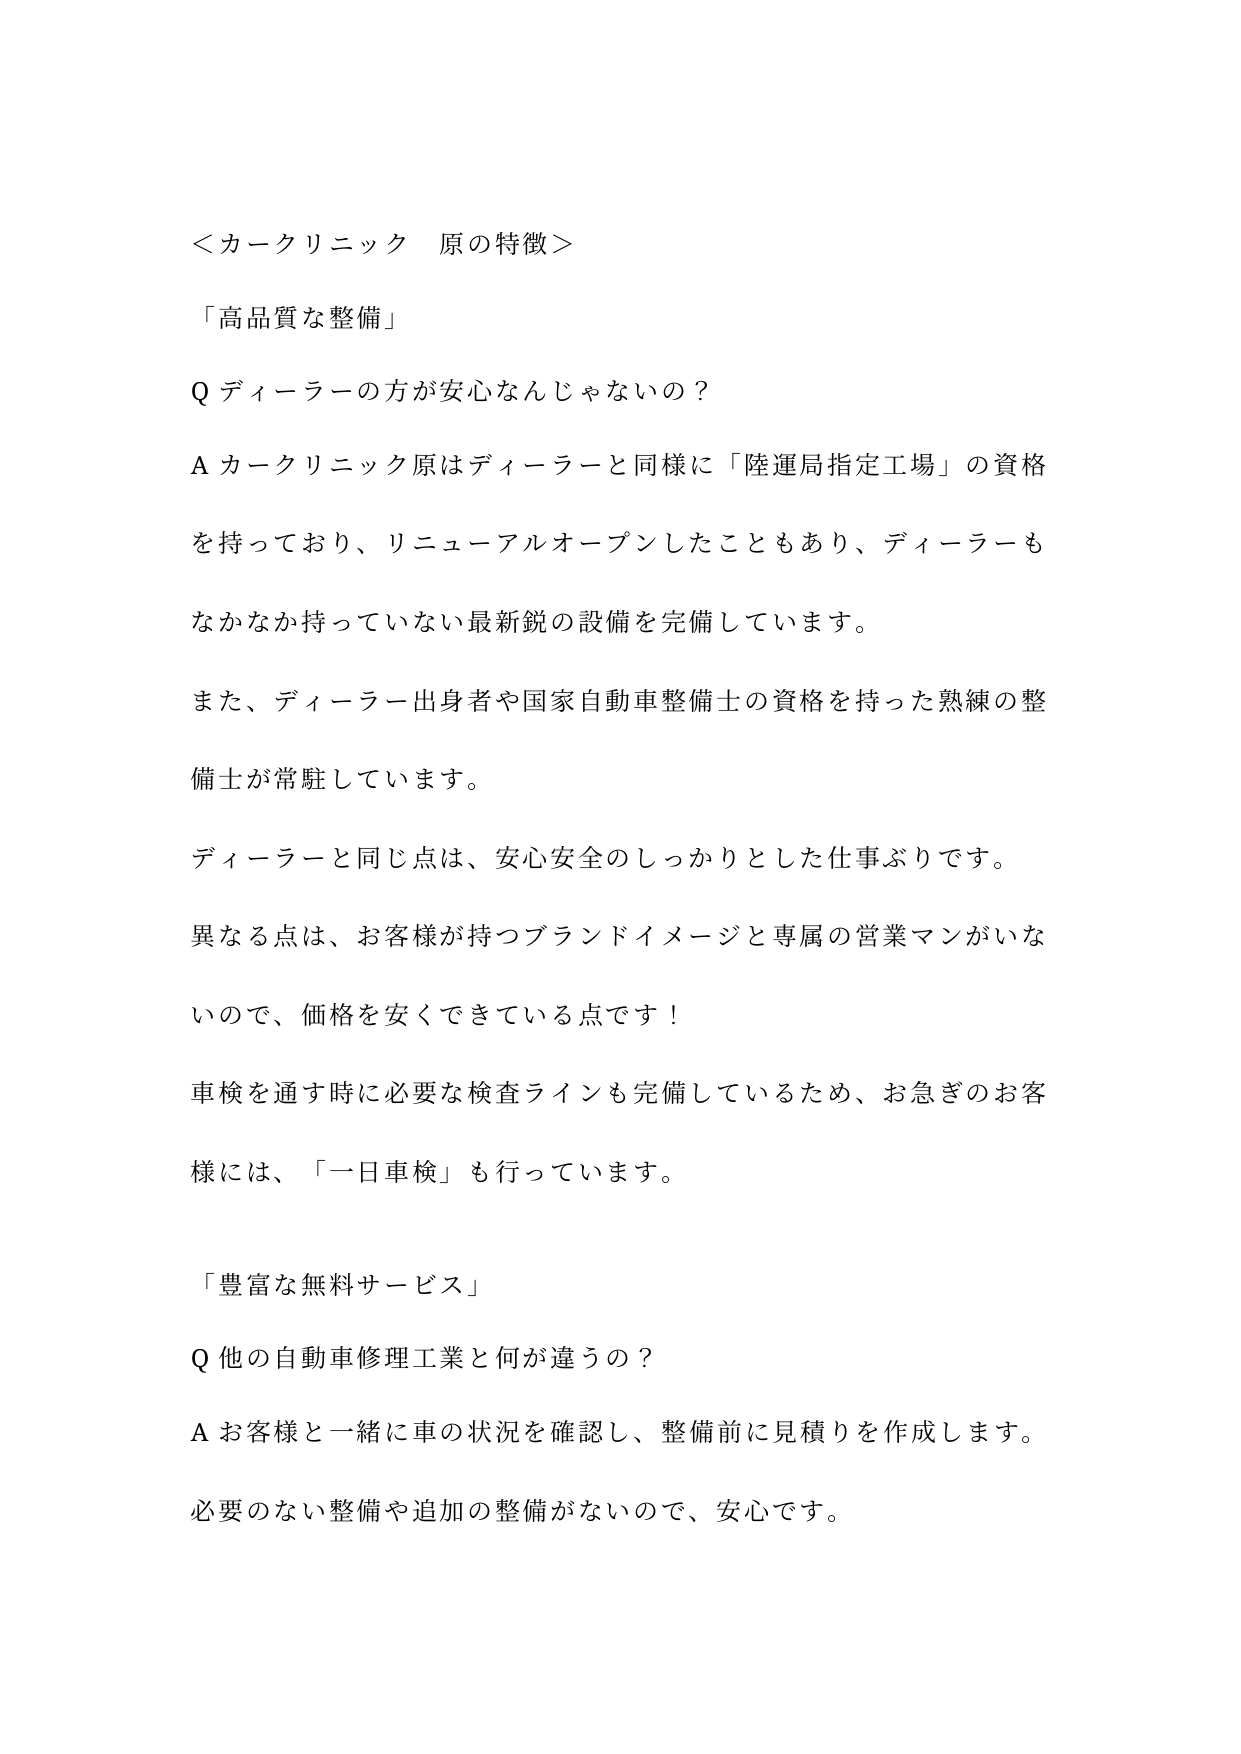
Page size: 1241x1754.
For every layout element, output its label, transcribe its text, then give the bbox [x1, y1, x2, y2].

text Aカークリニック原はディーラーと同様に「陸運局指定工場」の資格を持っており、リニューアルオープンしたこともあり、ディーラーもなかなか持っていない最新鋭の設備を完備しています。 また、ディーラー出身者や国家自動車整備士の資格を持った熟練の整備士が常駐しています。 ディーラーと同じ点は、安心安全のしっかりとした仕事ぶりです。 異なる点は、お客様が持つブランドイメージと専属の営業マンがいないので、価格を安くできている点です！ 車検を通す時に必要な検査ラインも完備しているため、お急ぎのお客様には、「一日車検」も行っています。 [191, 429, 1049, 1204]
text Q他の自動車修理工業と何が違うの？ [191, 1323, 1049, 1391]
text Qディーラーの方が安心なんじゃないの？ [191, 356, 1049, 424]
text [191, 1396, 1049, 1543]
text ＜カークリニック 原の特徴＞ [191, 208, 1049, 277]
text 「高品質な整備」 [191, 282, 1049, 350]
text 「豊富な無料サービス」 [191, 1249, 1049, 1317]
